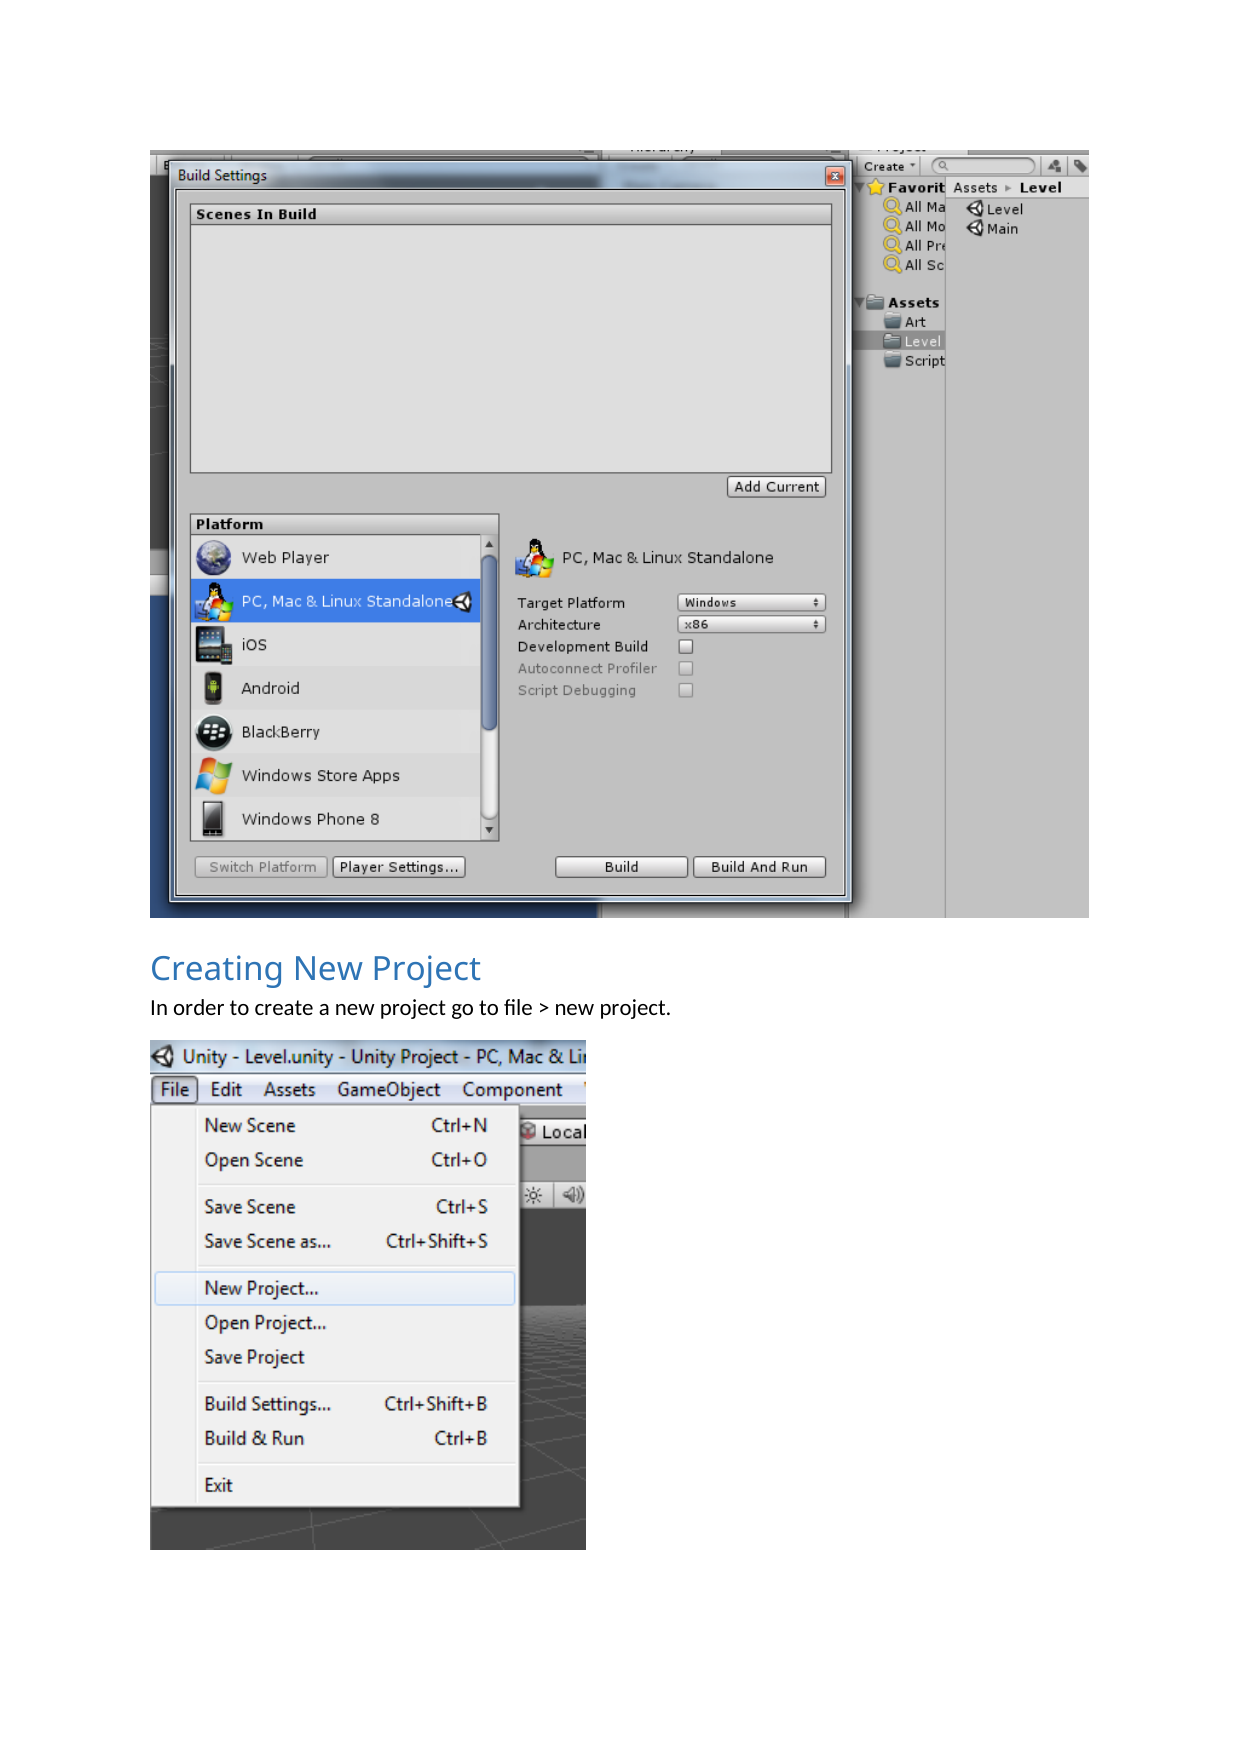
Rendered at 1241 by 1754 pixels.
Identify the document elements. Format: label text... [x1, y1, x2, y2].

picture [150, 1040, 586, 1550]
text In order to create a new project go to file > new project. [150, 993, 1090, 1021]
subtitle Creating New Project [150, 944, 1090, 990]
picture [150, 150, 1089, 918]
